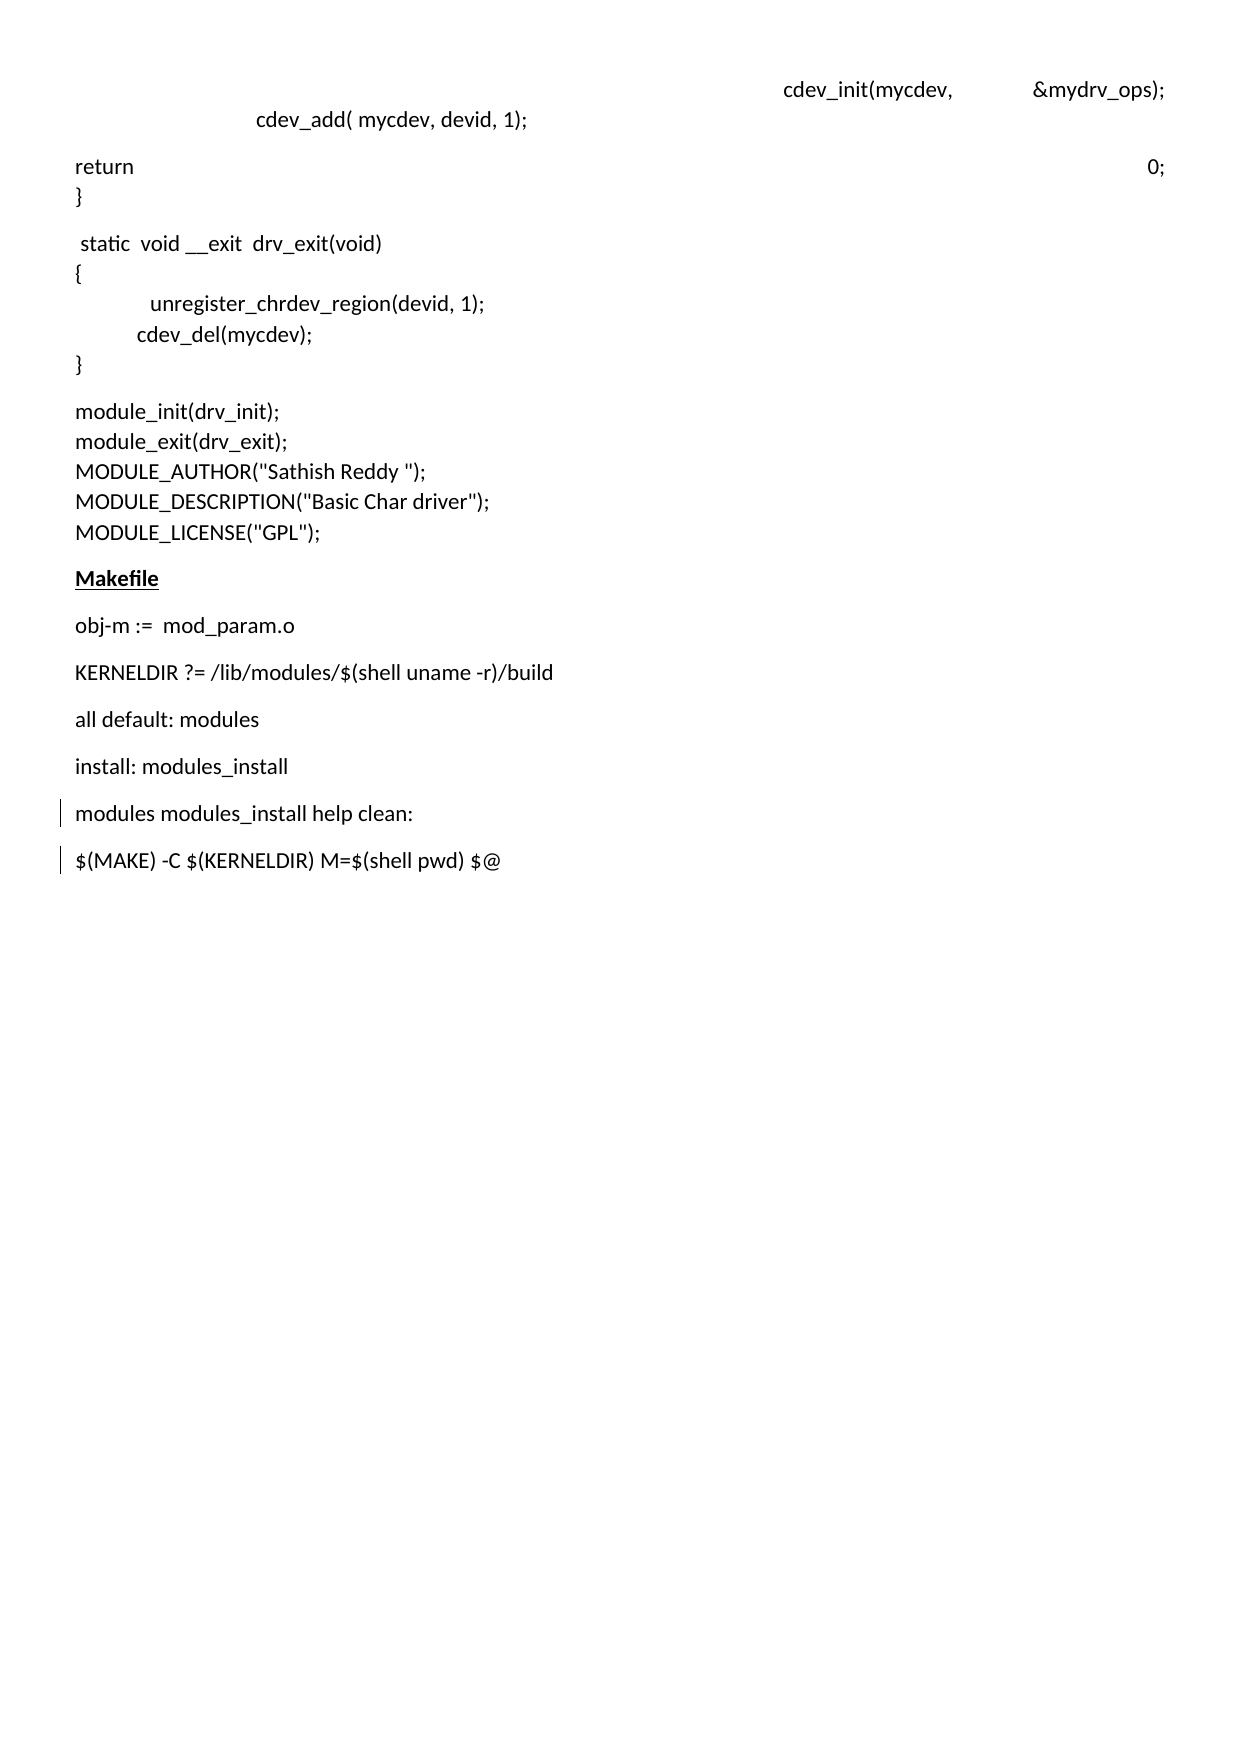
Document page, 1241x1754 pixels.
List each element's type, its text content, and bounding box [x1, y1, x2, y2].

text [75, 75, 1165, 133]
text install: modules_install [75, 752, 1165, 780]
text return 0; } [75, 152, 1165, 210]
text all default: modules [75, 705, 1165, 733]
text Makefile [75, 564, 1165, 593]
text module_init(drv_init); module_exit(drv_exit); MODULE_AUTHOR("Sathish Reddy "); MODULE_DESCRIPTION("Basic Char driver"); MODULE_LICENSE("GPL"); [75, 397, 1165, 546]
text static void __exit drv_exit(void) { unregister_chrdev_region(devid, 1); cdev_del(mycdev); } [75, 229, 1165, 378]
text obj-m := mod_param.o [75, 611, 1165, 639]
text $(MAKE) -C $(KERNELDIR) M=$(shell pwd) $@ [75, 846, 1165, 874]
text modules modules_install help clean: [75, 799, 1165, 827]
text KERNELDIR ?= /lib/modules/$(shell uname -r)/build [75, 658, 1165, 686]
